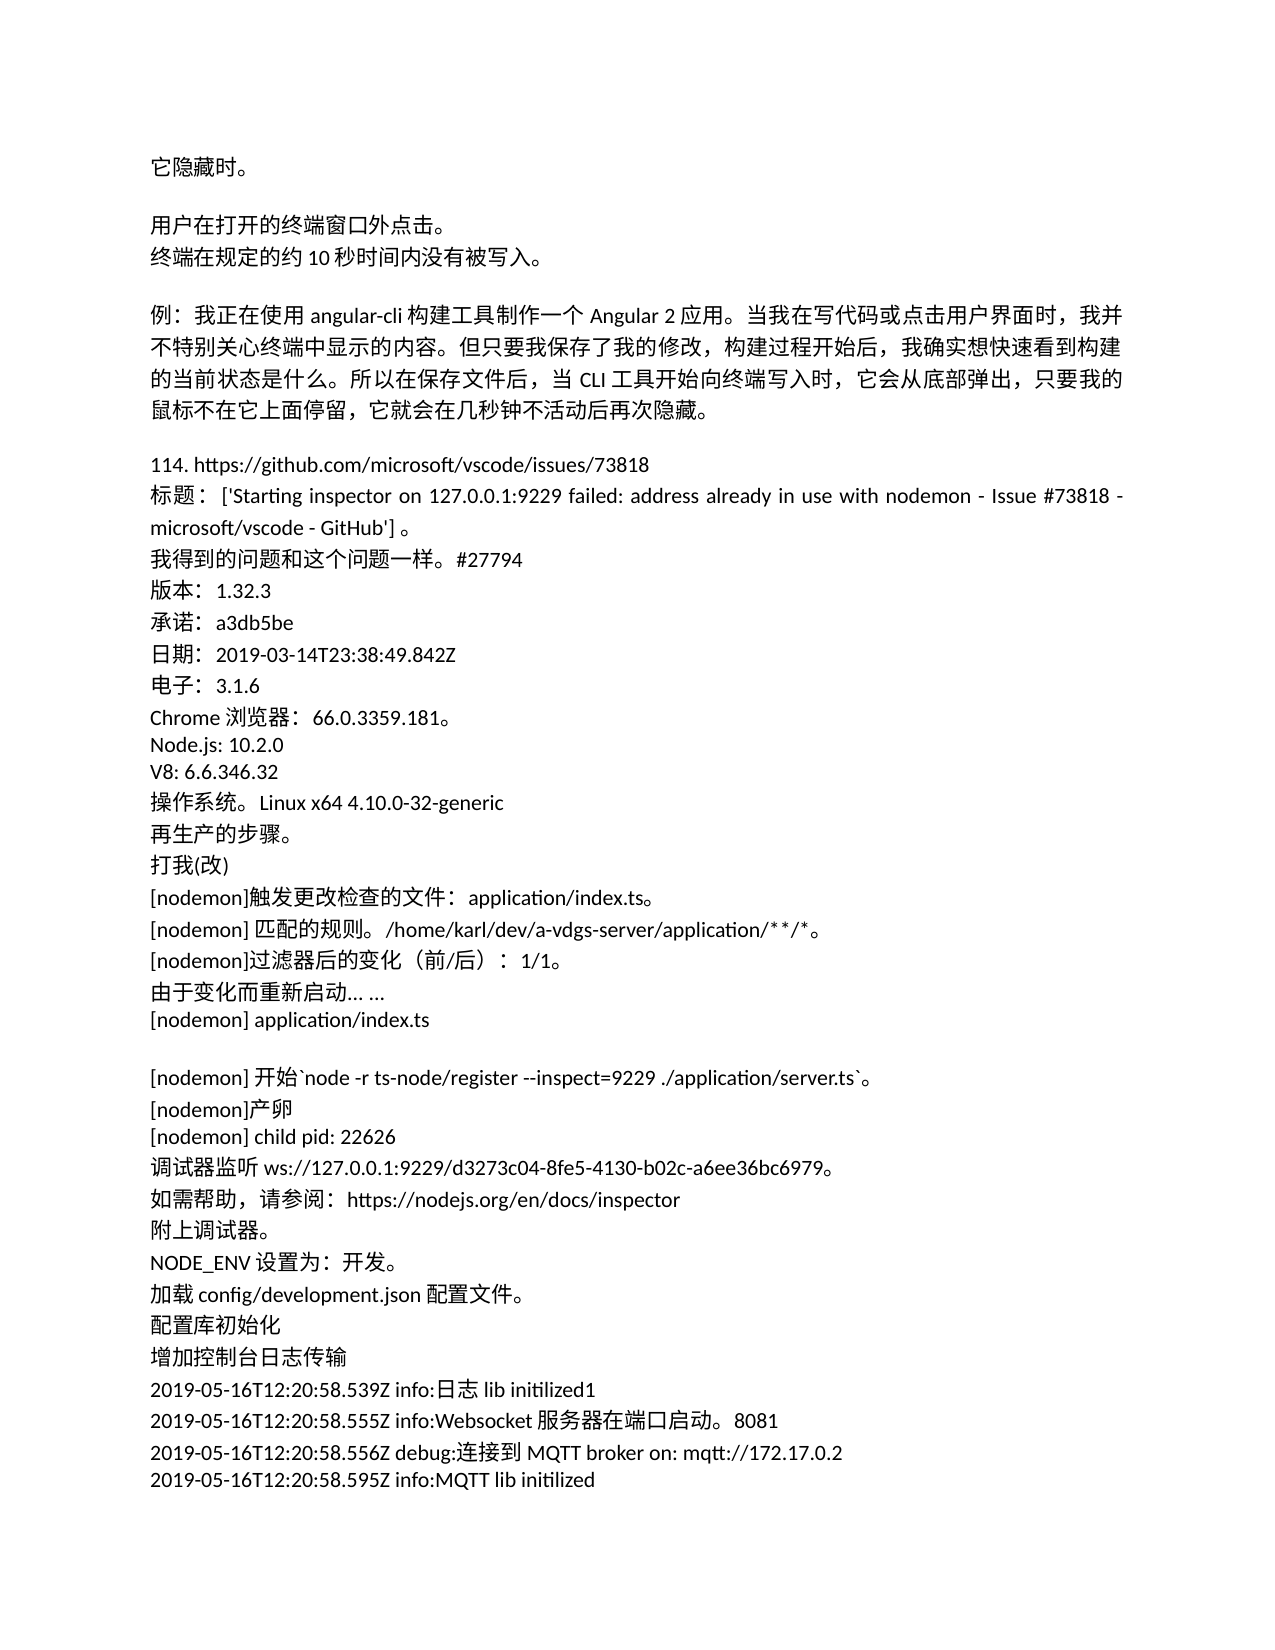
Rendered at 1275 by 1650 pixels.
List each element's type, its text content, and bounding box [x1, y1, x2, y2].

text 打我(改) [150, 848, 1125, 880]
text 配置库初始化 [150, 1308, 1125, 1340]
text 终端在规定的约10秒时间内没有被写入。 [150, 240, 1125, 272]
text 2019-05-16T12:20:58.595Z info:MQTT lib initilized [150, 1467, 1125, 1493]
text 我得到的问题和这个问题一样。#27794 [150, 542, 1125, 573]
text 2019-05-16T12:20:58.556Z debug:连接到MQTT broker on: mqtt://172.17.0.2 [150, 1435, 1125, 1467]
text 再生产的步骤。 [150, 817, 1125, 848]
text Chrome浏览器：66.0.3359.181。 [150, 700, 1125, 732]
text 114. https://github.com/microsoft/vscode/issues/73818 [150, 452, 1125, 478]
text 如需帮助，请参阅：https://nodejs.org/en/docs/inspector [150, 1182, 1125, 1213]
text 标题：['Starting inspector on 127.0.0.1:9229 failed: address already in use with nodemon - Issue #73818 - microsoft/vscode - GitHub'] 。 [150, 478, 1125, 542]
text 日期：2019-03-14T23:38:49.842Z [150, 637, 1125, 668]
text 由于变化而重新启动... ... [150, 975, 1125, 1007]
text [nodemon] child pid: 22626 [150, 1123, 1125, 1150]
text 用户在打开的终端窗口外点击。 [150, 208, 1125, 240]
text [nodemon]过滤器后的变化（前/后）：1/1。 [150, 943, 1125, 975]
text [nodemon] 开始`node -r ts-node/register --inspect=9229 ./application/server.ts`。 [150, 1060, 1125, 1092]
text 它隐藏时。 [150, 150, 1125, 182]
text 电子：3.1.6 [150, 668, 1125, 700]
text 操作系统。Linux x64 4.10.0-32-generic [150, 785, 1125, 817]
text 例：我正在使用angular-cli构建工具制作一个Angular 2应用。当我在写代码或点击用户界面时，我并不特别关心终端中显示的内容。但只要我保存了我的修改，构建过程开始后，我确实想快速看到构建的当前状态是什么。所以在保存文件后，当CLI工具开始向终端写入时，它会从底部弹出，只要我的鼠标不在它上面停留，它就会在几秒钟不活动后再次隐藏。 [150, 298, 1125, 425]
text 增加控制台日志传输 [150, 1340, 1125, 1372]
text [nodemon] application/index.ts [150, 1007, 1125, 1033]
text [nodemon]触发更改检查的文件：application/index.ts。 [150, 880, 1125, 912]
text 加载config/development.json配置文件。 [150, 1277, 1125, 1308]
text Node.js: 10.2.0 [150, 732, 1125, 758]
text NODE_ENV设置为：开发。 [150, 1245, 1125, 1277]
text 版本：1.32.3 [150, 573, 1125, 605]
text 2019-05-16T12:20:58.555Z info:Websocket服务器在端口启动。8081 [150, 1403, 1125, 1435]
text V8: 6.6.346.32 [150, 758, 1125, 785]
text 调试器监听ws://127.0.0.1:9229/d3273c04-8fe5-4130-b02c-a6ee36bc6979。 [150, 1150, 1125, 1182]
text 2019-05-16T12:20:58.539Z info:日志 lib initilized1 [150, 1372, 1125, 1403]
text [nodemon] 匹配的规则。/home/karl/dev/a-vdgs-server/application/**/*。 [150, 912, 1125, 943]
text [nodemon]产卵 [150, 1092, 1125, 1123]
text 附上调试器。 [150, 1213, 1125, 1245]
text 承诺：a3db5be [150, 605, 1125, 637]
